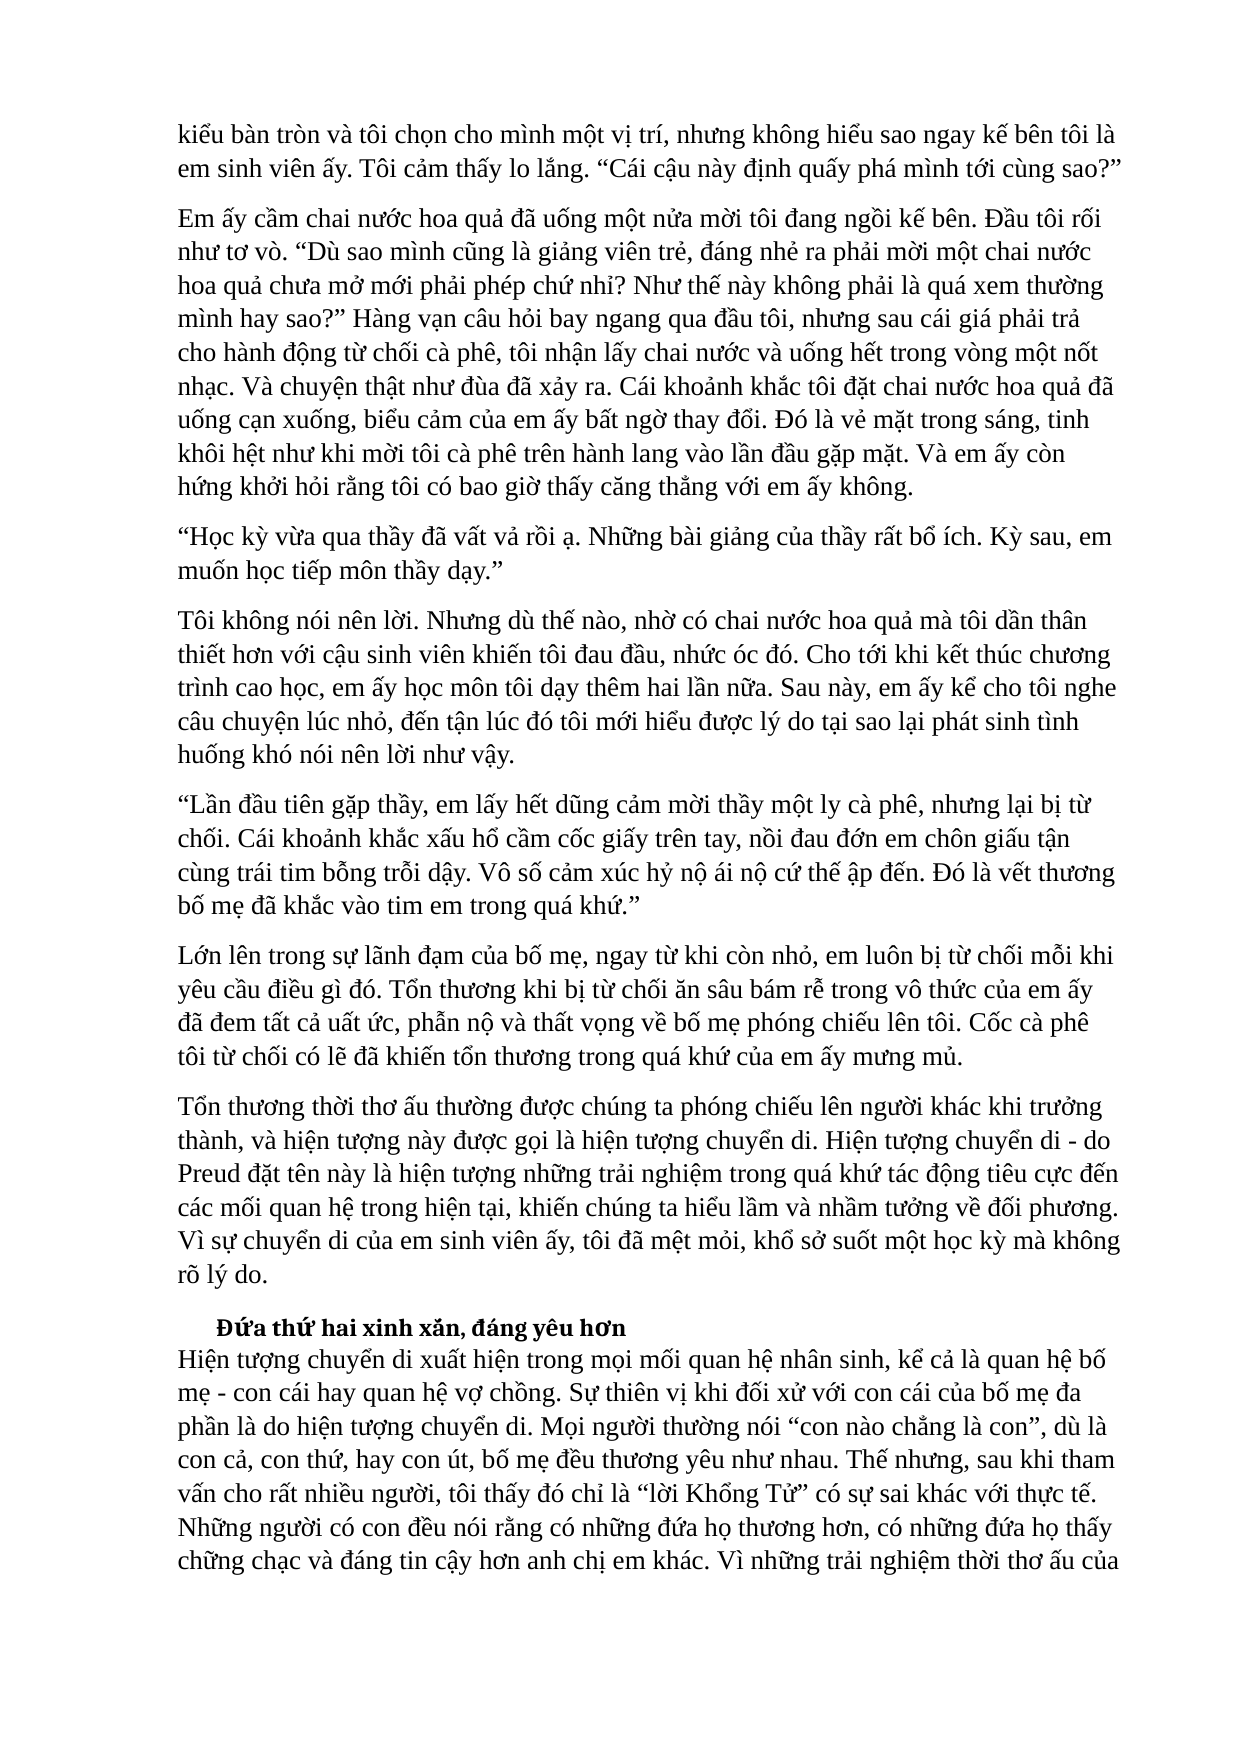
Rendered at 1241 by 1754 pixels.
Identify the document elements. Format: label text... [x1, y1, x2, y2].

text Tổn thương thời thơ ấu thường được chúng ta phóng chiếu lên người khác khi trưởng thành, và hiện tượng này được gọi là hiện tượng chuyển di. Hiện tượng chuyển di - do Preud đặt tên này là hiện tượng những trải nghiệm trong quá khứ tác động tiêu cực đến các mối quan hệ trong hiện tại, khiến chúng ta hiểu lầm và nhầm tưởng về đối phương. Vì sự chuyển di của em sinh viên ấy, tôi đã mệt mỏi, khổ sở suốt một học kỳ mà không rõ lý do. [177, 1090, 1122, 1289]
text “Lần đầu tiên gặp thầy, em lấy hết dũng cảm mời thầy một ly cà phê, nhưng lại bị từ chối. Cái khoảnh khắc xấu hổ cầm cốc giấy trên tay, nồi đau đớn em chôn giấu tận cùng trái tim bỗng trỗi dậy. Vô số cảm xúc hỷ nộ ái nộ cứ thế ập đến. Đó là vết thương bố mẹ đã khắc vào tim em trong quá khứ.” [177, 788, 1122, 920]
text Em ấy cầm chai nước hoa quả đã uống một nửa mời tôi đang ngồi kế bên. Đầu tôi rối như tơ vò. “Dù sao mình cũng là giảng viên trẻ, đáng nhẻ ra phải mời một chai nước hoa quả chưa mở mới phải phép chứ nhỉ? Như thế này không phải là quá xem thường mình hay sao?” Hàng vạn câu hỏi bay ngang qua đầu tôi, nhưng sau cái giá phải trả cho hành động từ chối cà phê, tôi nhận lấy chai nước và uống hết trong vòng một nốt nhạc. Và chuyện thật như đùa đã xảy ra. Cái khoảnh khắc tôi đặt chai nước hoa quả đã uống cạn xuống, biểu cảm của em ấy bất ngờ thay đổi. Đó là vẻ mặt trong sáng, tinh khôi hệt như khi mời tôi cà phê trên hành lang vào lần đầu gặp mặt. Và em ấy còn hứng khởi hỏi rằng tôi có bao giờ thấy căng thẳng với em ấy không. [177, 202, 1122, 501]
text Tôi không nói nên lời. Nhưng dù thế nào, nhờ có chai nước hoa quả mà tôi dần thân thiết hơn với cậu sinh viên khiến tôi đau đầu, nhức óc đó. Cho tới khi kết thúc chương trình cao học, em ấy học môn tôi dạy thêm hai lần nữa. Sau này, em ấy kể cho tôi nghe câu chuyện lúc nhỏ, đến tận lúc đó tôi mới hiểu được lý do tại sao lại phát sinh tình huống khó nói nên lời như vậy. [177, 604, 1122, 769]
text Đứa thứ hai xinh xắn, đáng yêu hơn [177, 1308, 1122, 1343]
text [177, 118, 1122, 183]
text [177, 1343, 1122, 1575]
text “Học kỳ vừa qua thầy đã vất vả rồi ạ. Những bài giảng của thầy rất bổ ích. Kỳ sau, em muốn học tiếp môn thầy dạy.” [177, 520, 1122, 585]
text Lớn lên trong sự lãnh đạm của bố mẹ, ngay từ khi còn nhỏ, em luôn bị từ chối mỗi khi yêu cầu điều gì đó. Tổn thương khi bị từ chối ăn sâu bám rễ trong vô thức của em ấy đã đem tất cả uất ức, phẫn nộ và thất vọng về bố mẹ phóng chiếu lên tôi. Cốc cà phê tôi từ chối có lẽ đã khiến tổn thương trong quá khứ của em ấy mưng mủ. [177, 939, 1122, 1071]
